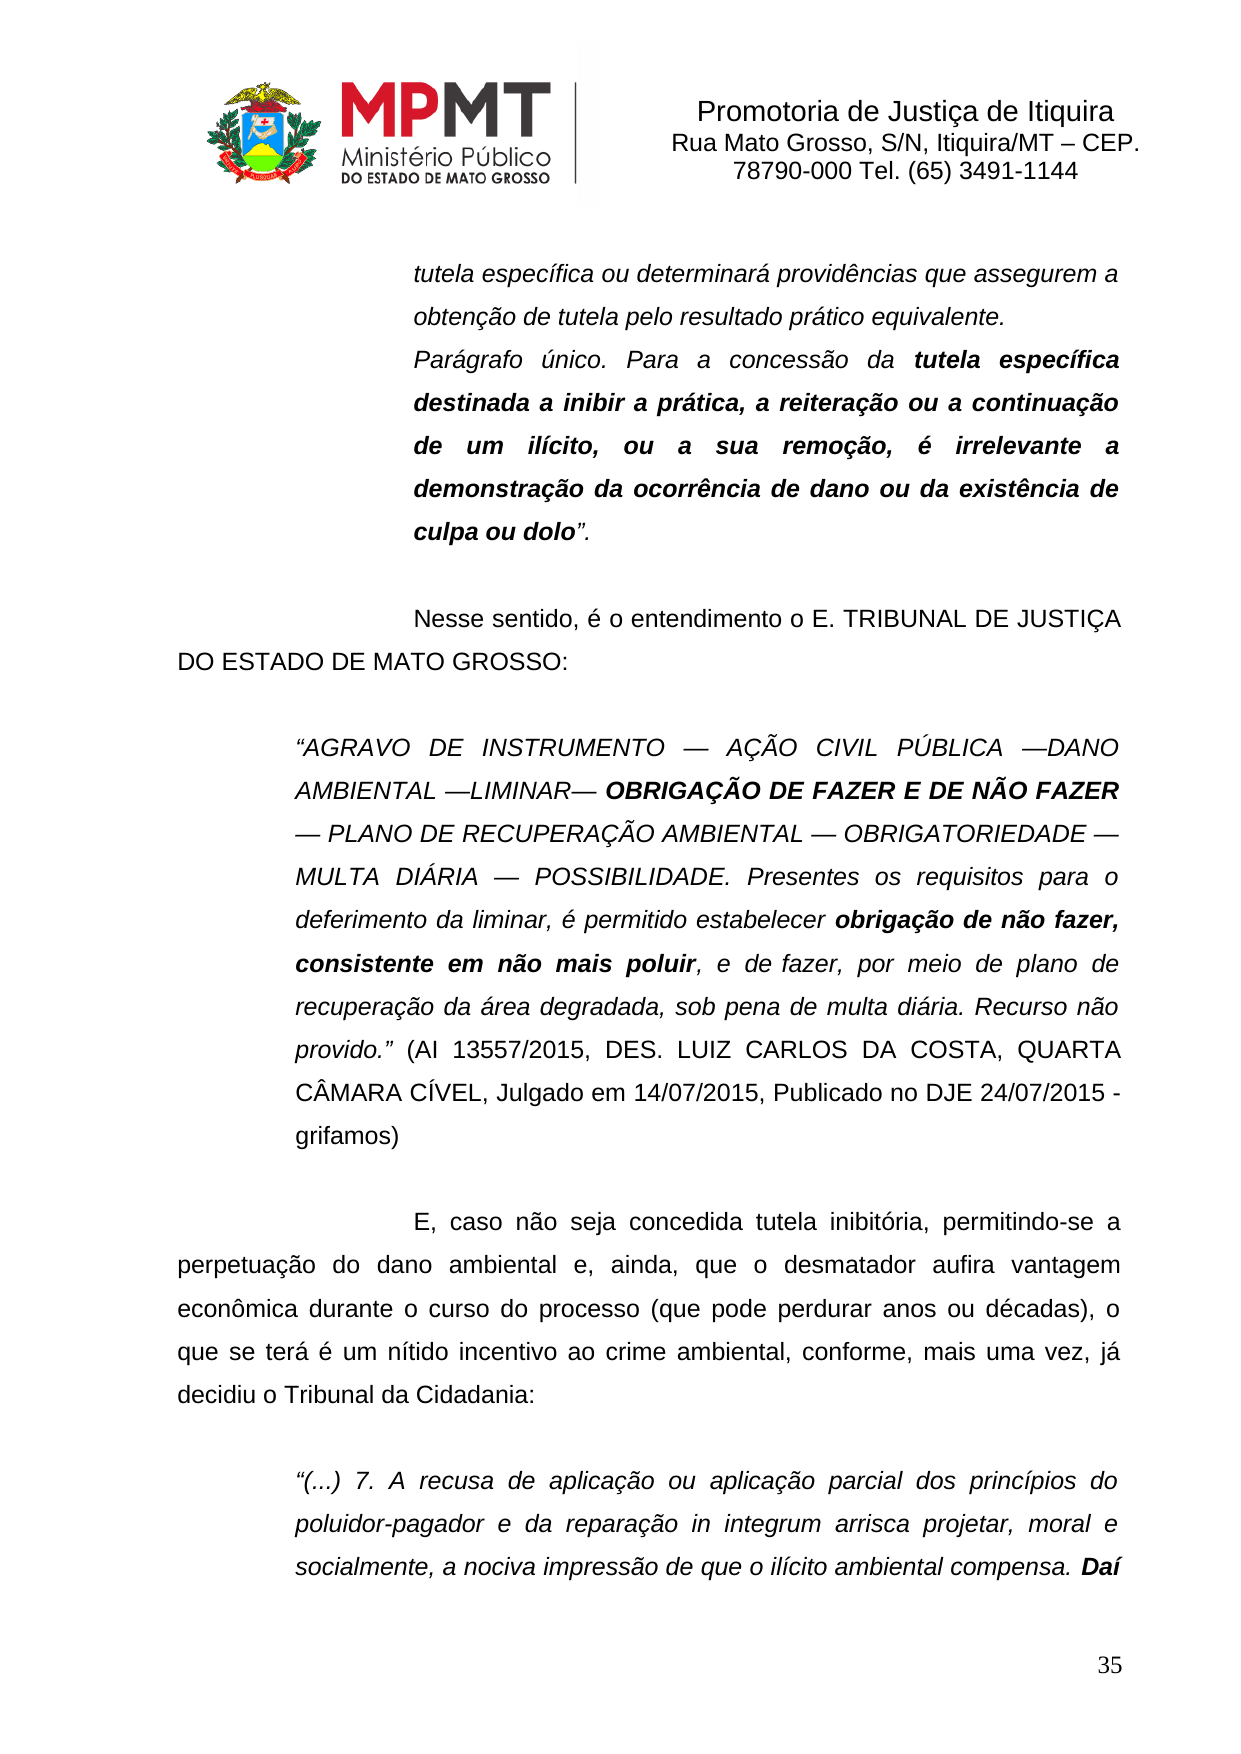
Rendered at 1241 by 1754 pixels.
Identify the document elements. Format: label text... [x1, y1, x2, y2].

picture [206, 41, 600, 207]
text Nesse sentido, é o entendimento o E. TRIBUNAL DE JUSTIÇA DO ESTADO DE MATO GROSSO: [177, 603, 1122, 675]
text “AGRAVO DE INSTRUMENTO — AÇÃO CIVIL PÚBLICA —DANO AMBIENTAL —LIMINAR— OBRIGAÇÃO DE FAZER E DE NÃO FAZER — PLANO DE RECUPERAÇÃO AMBIENTAL — OBRIGATORIEDADE — MULTA DIÁRIA — POSSIBILIDADE. Presentes os requisitos para o deferimento da liminar, é permitido estabelecer obrigação de não fazer, consistente em não mais poluir, e de fazer, por meio de plano de recuperação da área degradada, sob pena de multa diária. Recurso não provido.” (AI 13557/2015, DES. LUIZ CARLOS DA COSTA, QUARTA CÂMARA CÍVEL, Julgado em 14/07/2015, Publicado no DJE 24/07/2015 - grifamos) [295, 733, 1122, 1150]
text E, caso não seja concedida tutela inibitória, permitindo-se a perpetuação do dano ambiental e, ainda, que o desmatador aufira vantagem econômica durante o curso do processo (que pode perdurar anos ou décadas), o que se terá é um nítido incentivo ao crime ambiental, conforme, mais uma vez, já decidiu o Tribunal da Cidadania: [177, 1207, 1122, 1408]
text Parágrafo único. Para a concessão da tutela específica destinada a inibir a prática, a reiteração ou a continuação de um ilícito, ou a sua remoção, é irrelevante a demonstração da ocorrência de dano ou da existência de culpa ou dolo”. [413, 345, 1122, 546]
